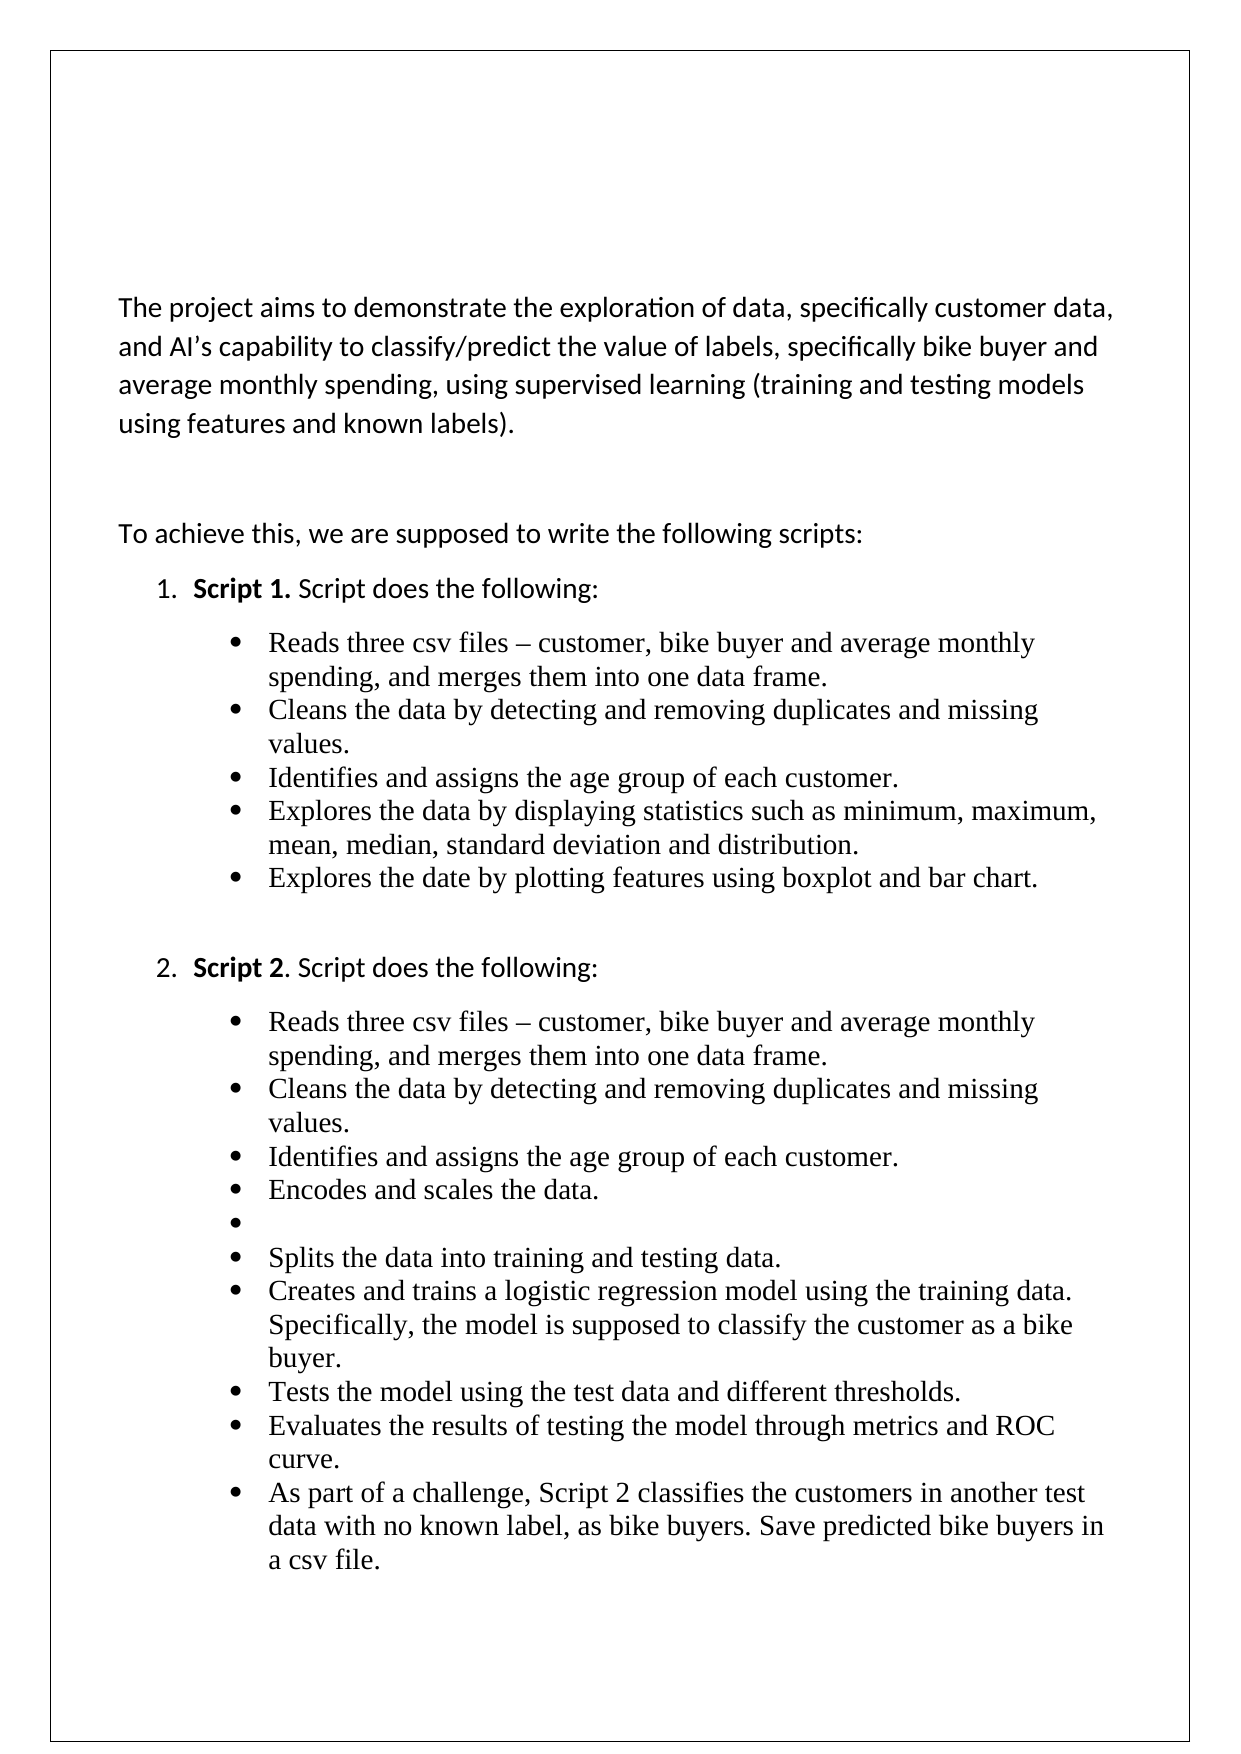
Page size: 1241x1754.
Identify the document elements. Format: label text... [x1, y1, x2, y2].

list As part of a challenge, Script 2 classifies the customers in another test data with no known label, as bike buyers. Save predicted bike buyers in a csv file. [231, 1475, 1122, 1576]
list Explores the date by plotting features using boxplot and bar chart. [231, 861, 1122, 894]
text The project aims to demonstrate the exploration of data, specifically customer data, and AI’s capability to classify/predict the value of labels, specifically bike buyer and average monthly spending, using supervised learning (training and testing models using features and known labels). [118, 289, 1122, 441]
list Cleans the data by detecting and removing duplicates and missing values. [231, 692, 1122, 760]
list Splits the data into training and testing data. [231, 1240, 1122, 1273]
list Reads three csv files – customer, bike buyer and average monthly spending, and merges them into one data frame. [231, 1004, 1122, 1072]
list Tests the model using the test data and different thresholds. [231, 1374, 1122, 1408]
list Cleans the data by detecting and removing duplicates and missing values. [231, 1072, 1122, 1139]
text To achieve this, we are supposed to write the following scripts: [118, 515, 1122, 551]
list Evaluates the results of testing the model through metrics and ROC curve. [231, 1408, 1122, 1475]
list Encodes and scales the data. [231, 1172, 1122, 1206]
list Explores the data by displaying statistics such as minimum, maximum, mean, median, standard deviation and distribution. [231, 793, 1122, 861]
list Identifies and assigns the age group of each customer. [231, 1139, 1122, 1172]
list Identifies and assigns the age group of each customer. [231, 760, 1122, 793]
list Script 1. Script does the following: [156, 570, 1122, 606]
list Creates and trains a logistic regression model using the training data. Specifically, the model is supposed to classify the customer as a bike buyer. [231, 1273, 1122, 1374]
list Script 2. Script does the following: [156, 949, 1122, 985]
list Reads three csv files – customer, bike buyer and average monthly spending, and merges them into one data frame. [231, 625, 1122, 692]
